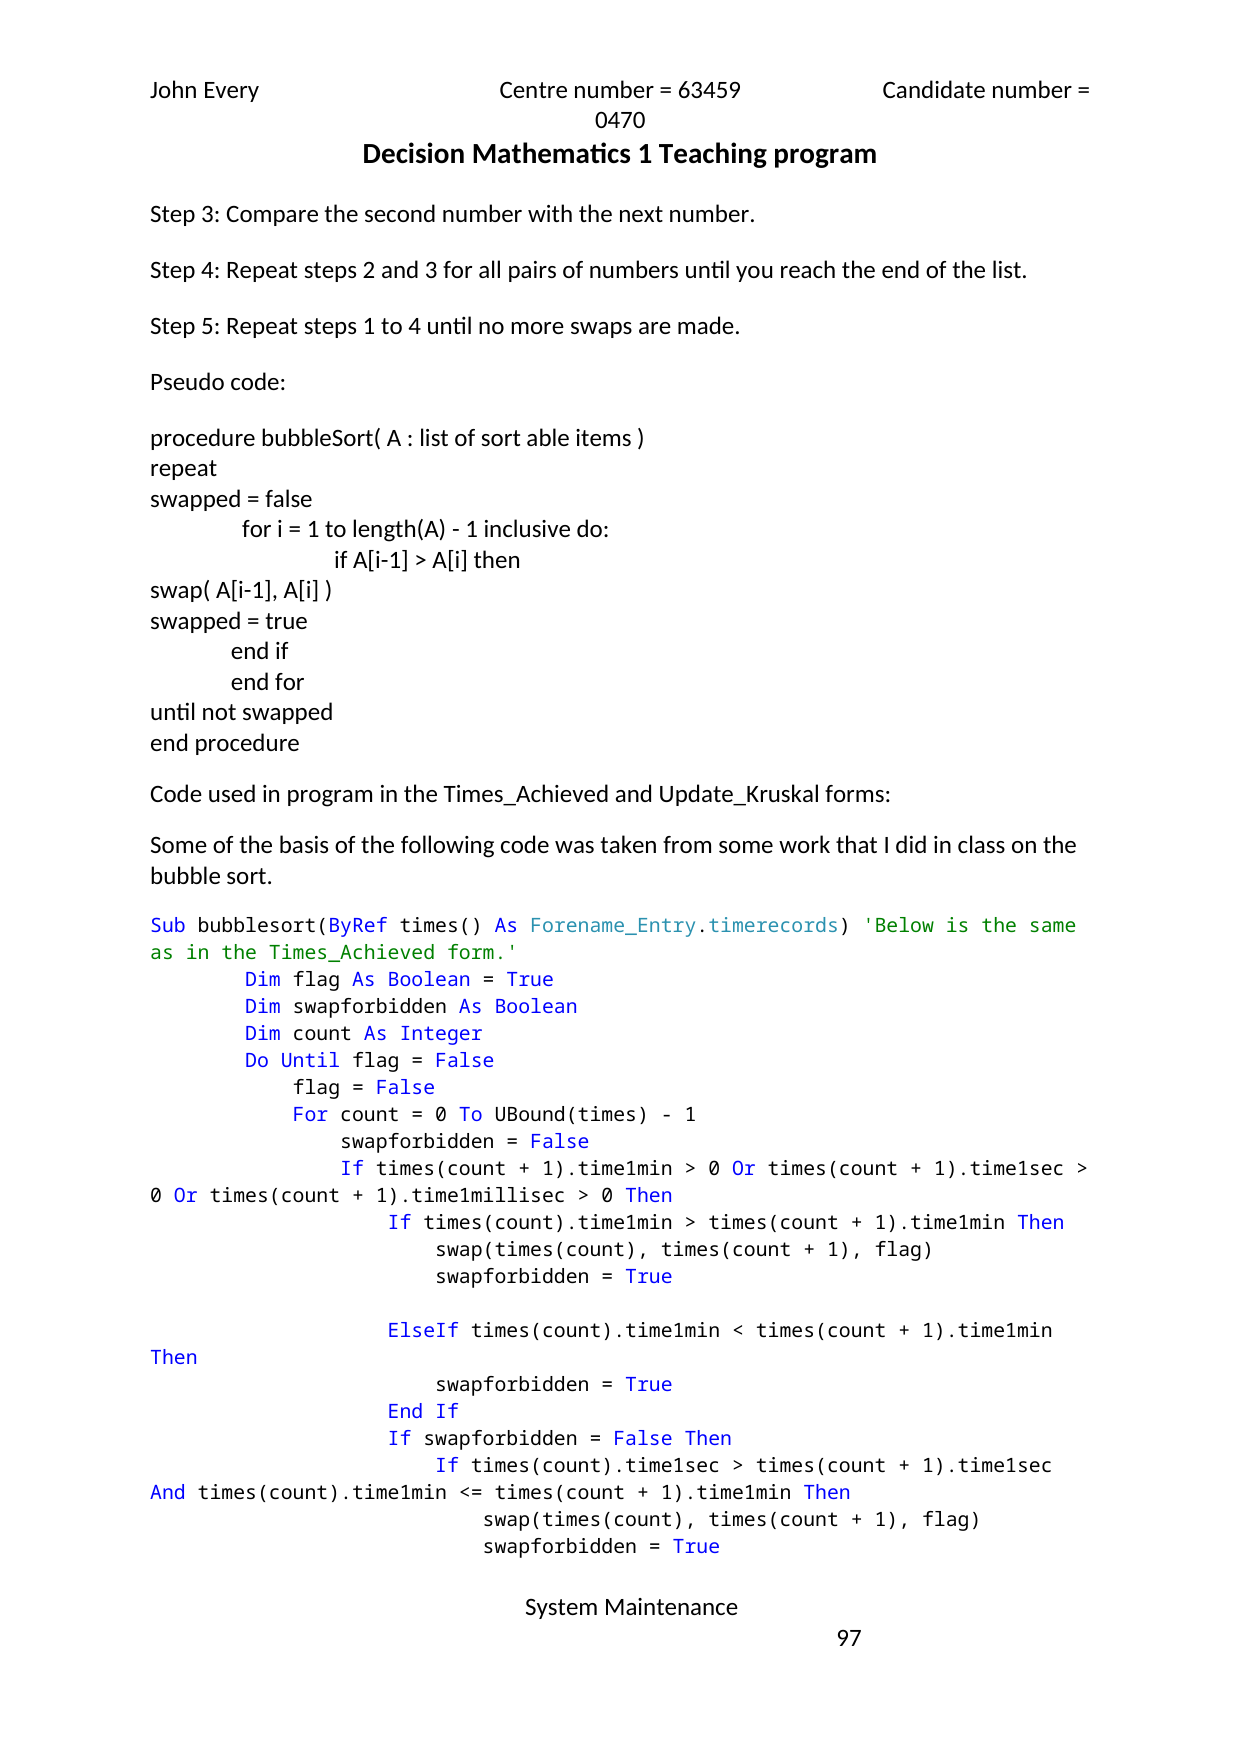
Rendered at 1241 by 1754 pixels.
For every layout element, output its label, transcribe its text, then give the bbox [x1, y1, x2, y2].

text Sub bubblesort(ByRef times() As Forename_Entry.timerecords) 'Below is the same as in the Times_Achieved form.' [150, 912, 1090, 966]
text procedure bubbleSort( A : list of sort able items ) repeat swapped = false for i = 1 to length(A) - 1 inclusive do: if A[i-1] > A[i] then swap( A[i-1], A[i] ) swapped = true end if end for until not swapped end procedure [150, 422, 1090, 757]
text swapforbidden = False [150, 1127, 1090, 1154]
text If times(count).time1min > times(count + 1).time1min Then [150, 1208, 1090, 1235]
text ElseIf times(count).time1min < times(count + 1).time1min Then [150, 1316, 1090, 1370]
text Step 5: Repeat steps 1 to 4 until no more swaps are made. [150, 310, 1090, 341]
text Do Until flag = False [150, 1046, 1090, 1073]
text If swapforbidden = False Then [150, 1424, 1090, 1451]
text Dim flag As Boolean = True [150, 966, 1090, 992]
text flag = False [150, 1073, 1090, 1100]
text If times(count).time1sec > times(count + 1).time1sec And times(count).time1min <= times(count + 1).time1min Then [150, 1451, 1090, 1505]
text swapforbidden = True [150, 1532, 1090, 1559]
text For count = 0 To UBound(times) - 1 [150, 1100, 1090, 1127]
text swap(times(count), times(count + 1), flag) [150, 1505, 1090, 1532]
text swapforbidden = True [150, 1262, 1090, 1289]
text Step 3: Compare the second number with the next number. [150, 198, 1090, 229]
text Dim swapforbidden As Boolean [150, 992, 1090, 1019]
text Dim count As Integer [150, 1019, 1090, 1046]
text Pseudo code: [150, 366, 1090, 396]
text Code used in program in the Times_Achieved and Update_Kruskal forms: [150, 778, 1090, 809]
text swap(times(count), times(count + 1), flag) [150, 1235, 1090, 1262]
text swapforbidden = True [150, 1370, 1090, 1397]
text Step 4: Repeat steps 2 and 3 for all pairs of numbers until you reach the end of the list. [150, 254, 1090, 285]
text End If [150, 1397, 1090, 1424]
text If times(count + 1).time1min > 0 Or times(count + 1).time1sec > 0 Or times(count + 1).time1millisec > 0 Then [150, 1154, 1090, 1208]
text Some of the basis of the following code was taken from some work that I did in class on the bubble sort. [150, 830, 1090, 891]
